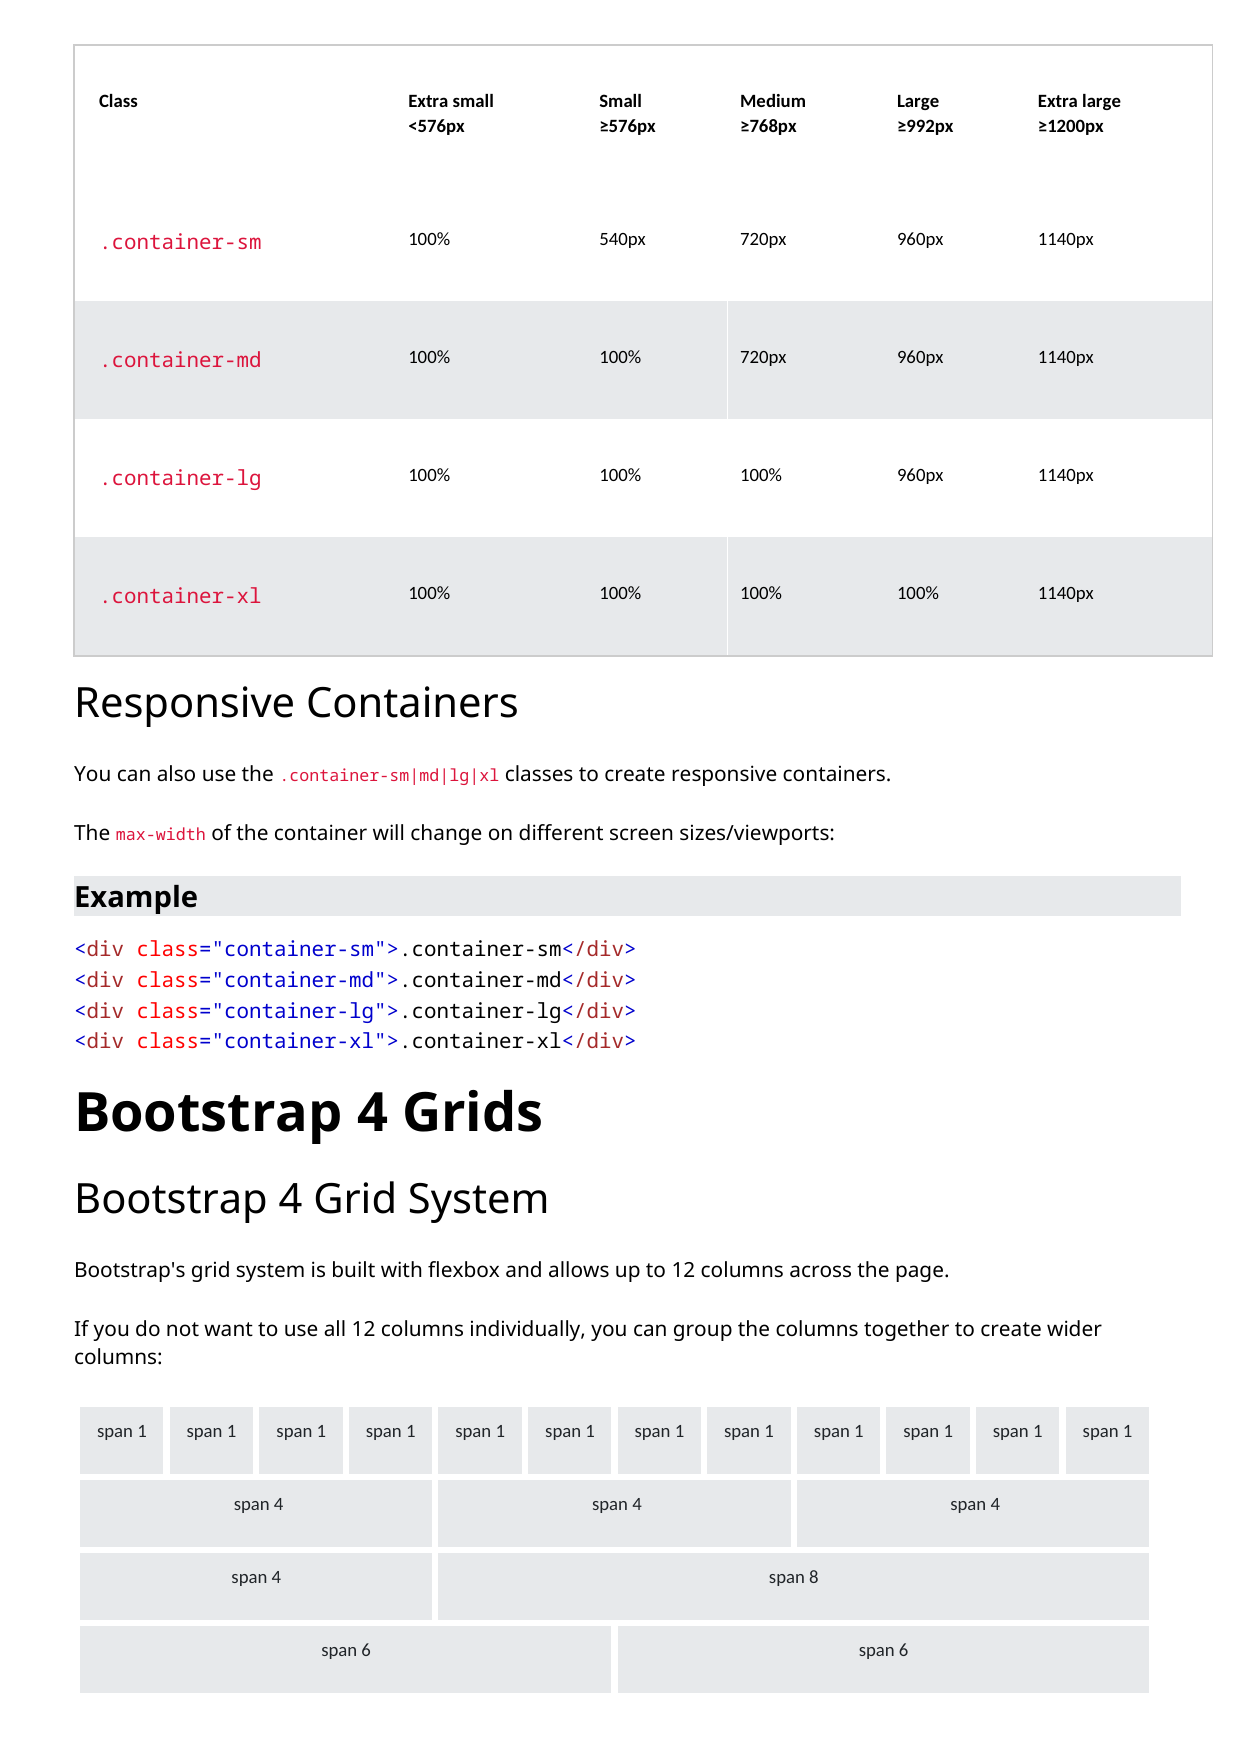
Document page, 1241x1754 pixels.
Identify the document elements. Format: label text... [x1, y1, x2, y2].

table_header span 1 [438, 1407, 522, 1474]
table_header span 1 [1066, 1407, 1149, 1474]
table_header span 1 [707, 1407, 791, 1474]
table_header span 1 [80, 1407, 163, 1474]
table_cell 1140px [1025, 183, 1212, 301]
table_header Large ≥992px [884, 46, 1025, 183]
table_header span 1 [170, 1407, 253, 1474]
table_cell 100% [396, 301, 587, 419]
table_cell 100% [587, 301, 727, 419]
table_cell 100% [587, 419, 727, 537]
table_header span 1 [797, 1407, 880, 1474]
table_cell 720px [728, 183, 884, 301]
table_header Small ≥576px [587, 46, 727, 183]
table_cell 1140px [1025, 537, 1212, 655]
table_cell span 4 [797, 1480, 1149, 1547]
table_cell 540px [587, 183, 727, 301]
text Bootstrap's grid system is built with flexbox and allows up to 12 columns across the page. [74, 1256, 1181, 1284]
table_cell span 4 [438, 1480, 791, 1547]
table_cell span 6 [618, 1626, 1149, 1693]
table_header span 1 [259, 1407, 343, 1474]
text <div class="container-sm">.container-sm</div> <div class="container-md">.container-md</div> <div class="container-lg">.container-lg</div> <div class="container-xl">.container-xl</div> [74, 934, 1181, 1055]
text The max-width of the container will change on different screen sizes/viewports: [74, 818, 1181, 846]
table_cell .container-xl [75, 537, 396, 655]
table_cell span 8 [438, 1553, 1149, 1620]
table_cell 1140px [1025, 301, 1212, 419]
table_header Class [75, 46, 396, 183]
table_header span 1 [528, 1407, 611, 1474]
subtitle Bootstrap 4 Grids [74, 1074, 1181, 1147]
table_header Extra large ≥1200px [1025, 46, 1212, 183]
table_cell 100% [587, 537, 727, 655]
table_cell 960px [884, 183, 1025, 301]
table_cell span 4 [80, 1553, 432, 1620]
subtitle Bootstrap 4 Grid System [74, 1169, 1181, 1226]
table_cell 100% [396, 183, 587, 301]
table_cell 100% [884, 537, 1025, 655]
text You can also use the .container-sm|md|lg|xl classes to create responsive containers. [74, 759, 1181, 788]
table_header span 1 [618, 1407, 701, 1474]
table_cell .container-lg [75, 419, 396, 537]
table_cell span 6 [80, 1626, 611, 1693]
table_cell 960px [884, 419, 1025, 537]
table_cell span 4 [80, 1480, 432, 1547]
table_cell 1140px [1025, 419, 1212, 537]
table_cell 100% [396, 537, 587, 655]
table_header span 1 [976, 1407, 1059, 1474]
table_cell 100% [728, 419, 884, 537]
table_header Medium ≥768px [728, 46, 884, 183]
table_cell 960px [884, 301, 1025, 419]
subtitle Example [74, 876, 1181, 916]
table_cell 100% [728, 537, 884, 655]
table_cell .container-md [75, 301, 396, 419]
table_cell .container-sm [75, 183, 396, 301]
table_cell 100% [396, 419, 587, 537]
text If you do not want to use all 12 columns individually, you can group the columns together to create wider columns: [74, 1314, 1181, 1371]
table_header Extra small <576px [396, 46, 587, 183]
subtitle Responsive Containers [74, 672, 1181, 729]
table_header span 1 [886, 1407, 970, 1474]
table_header span 1 [349, 1407, 432, 1474]
table_cell 720px [728, 301, 884, 419]
